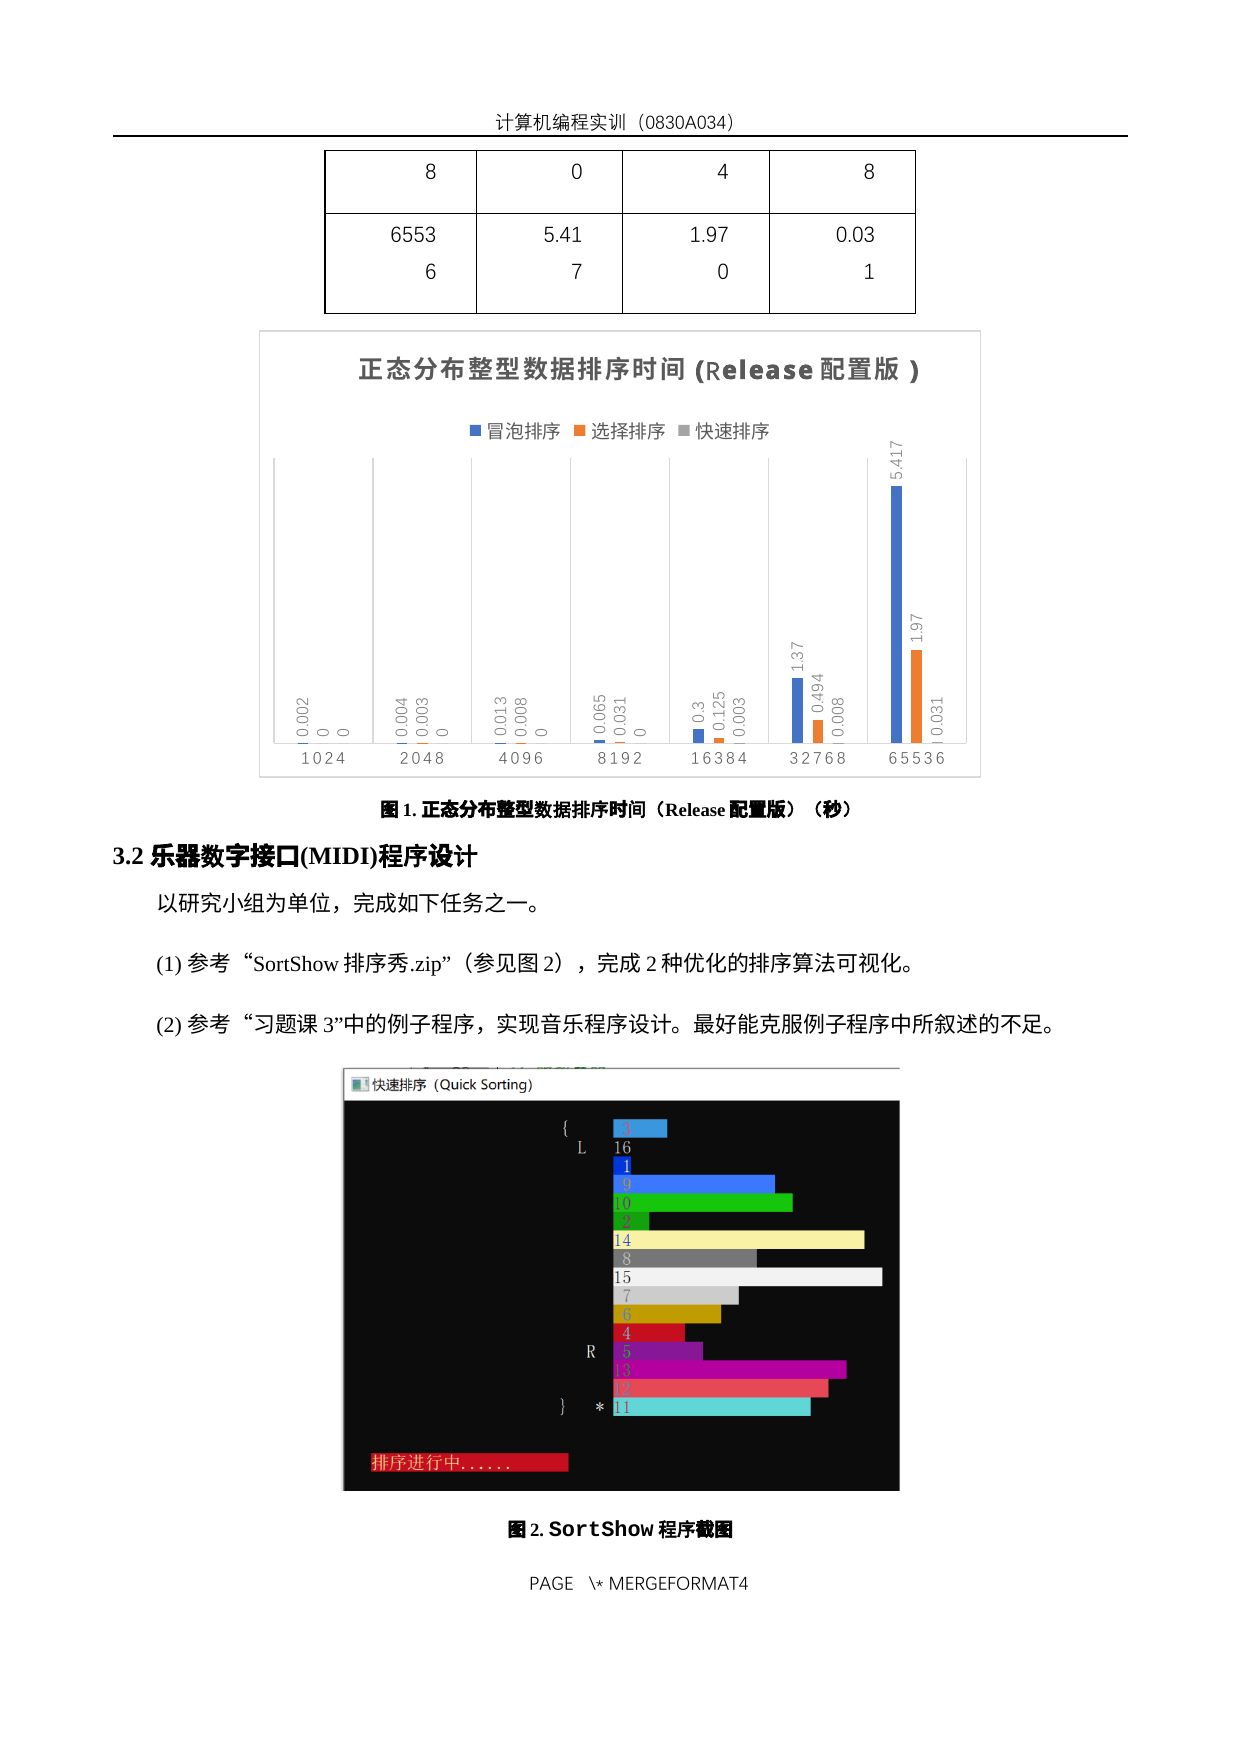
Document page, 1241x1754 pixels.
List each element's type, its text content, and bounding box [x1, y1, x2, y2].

text 3.2 乐器数字接口(MIDI)程序设计 [112, 840, 1128, 870]
text 图1. 正态分布整型数据排序时间（Release配置版）（秒） [112, 797, 1128, 820]
table_cell 0.008 [770, 151, 915, 213]
table_cell 1.370 [477, 151, 622, 213]
table_cell 1.970 [623, 214, 769, 313]
table_cell 65536 [326, 214, 476, 313]
table_cell 5.417 [477, 214, 622, 313]
table_cell 32768 [326, 151, 476, 213]
text 以研究小组为单位，完成如下任务之一。 [112, 886, 1128, 917]
table_cell 0.031 [770, 214, 915, 313]
table_cell 0.494 [623, 151, 769, 213]
text (2) 参考“习题课3”中的例子程序，实现音乐程序设计。最好能克服例子程序中所叙述的不足。 [112, 1007, 1128, 1038]
text (1) 参考“SortShow排序秀.zip”（参见图2），完成2种优化的排序算法可视化。 [112, 946, 1128, 978]
text 图2. SortShow程序截图 [112, 1517, 1128, 1543]
picture [340, 1067, 900, 1491]
